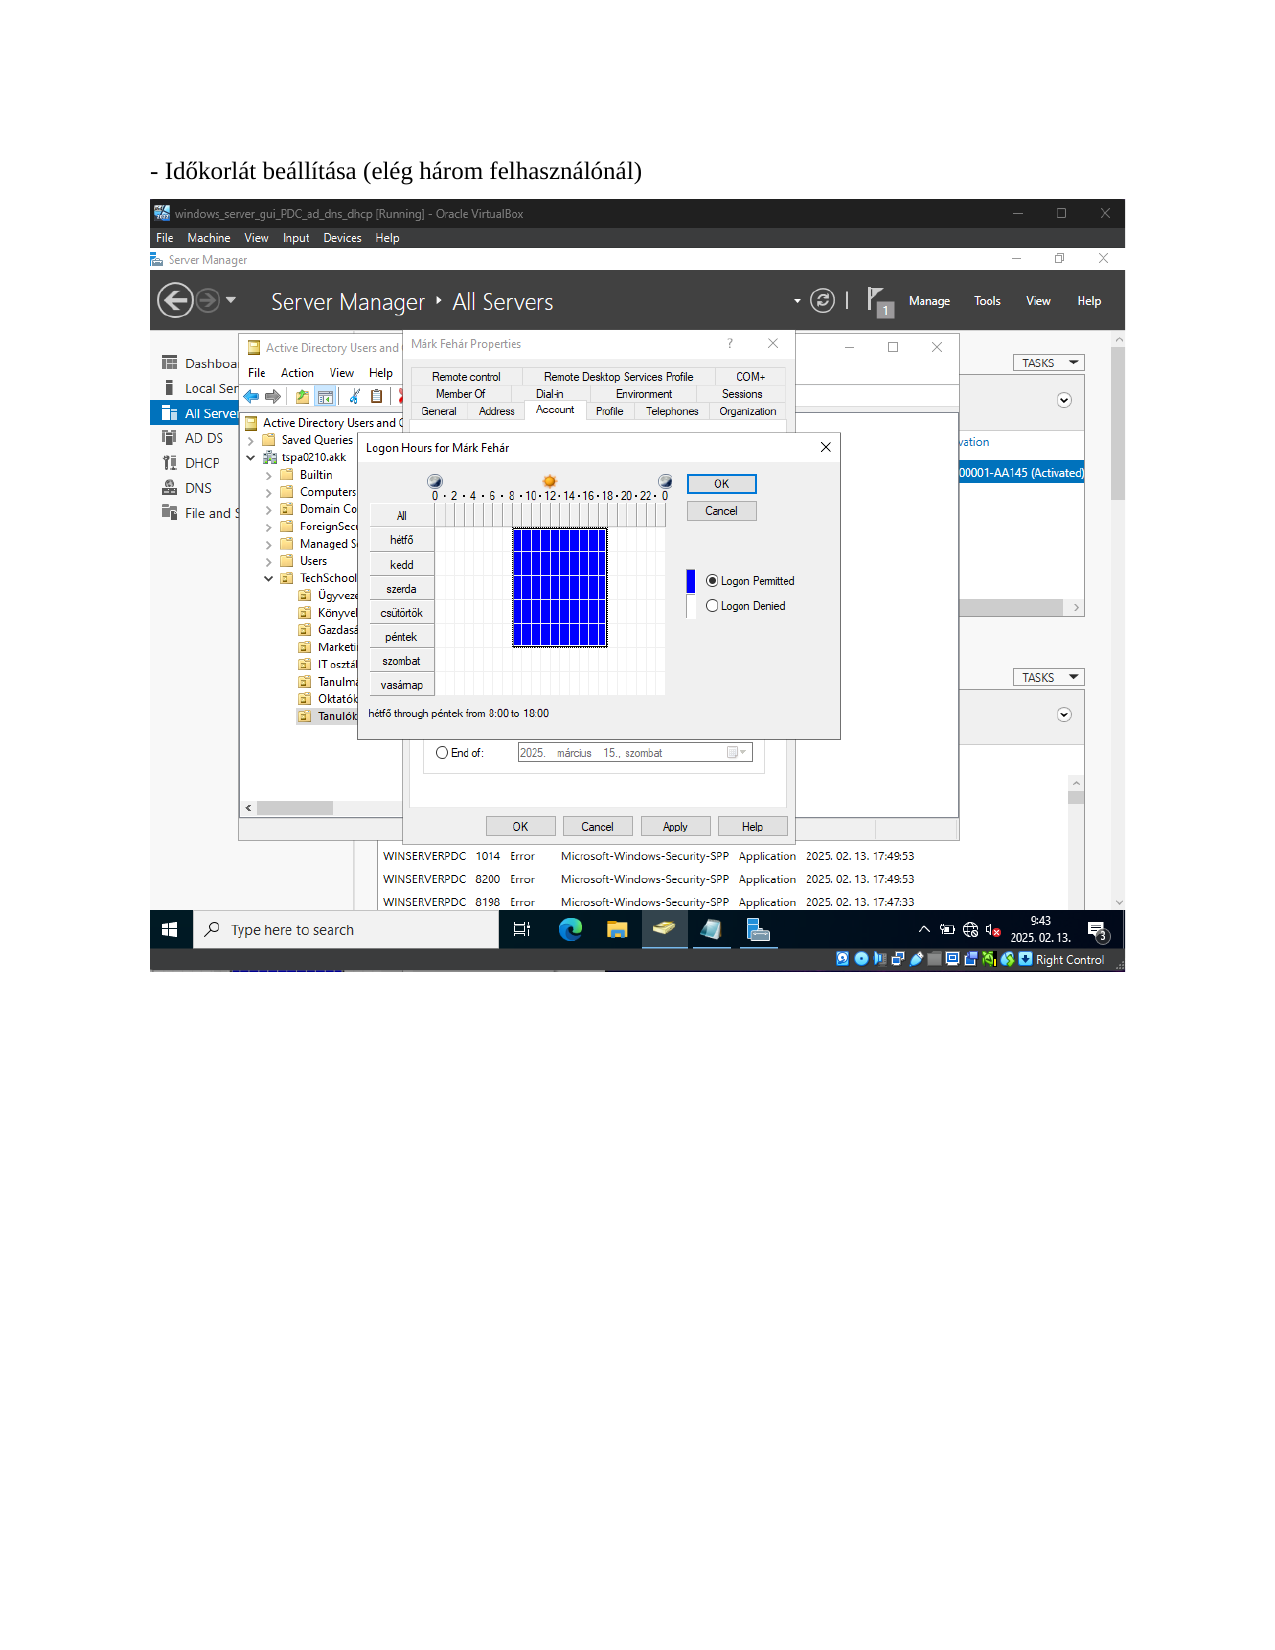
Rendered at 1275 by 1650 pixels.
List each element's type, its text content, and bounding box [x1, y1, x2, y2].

picture [150, 199, 1126, 972]
list Időkorlát beállítása (elég három felhasználónál) [150, 156, 1125, 185]
